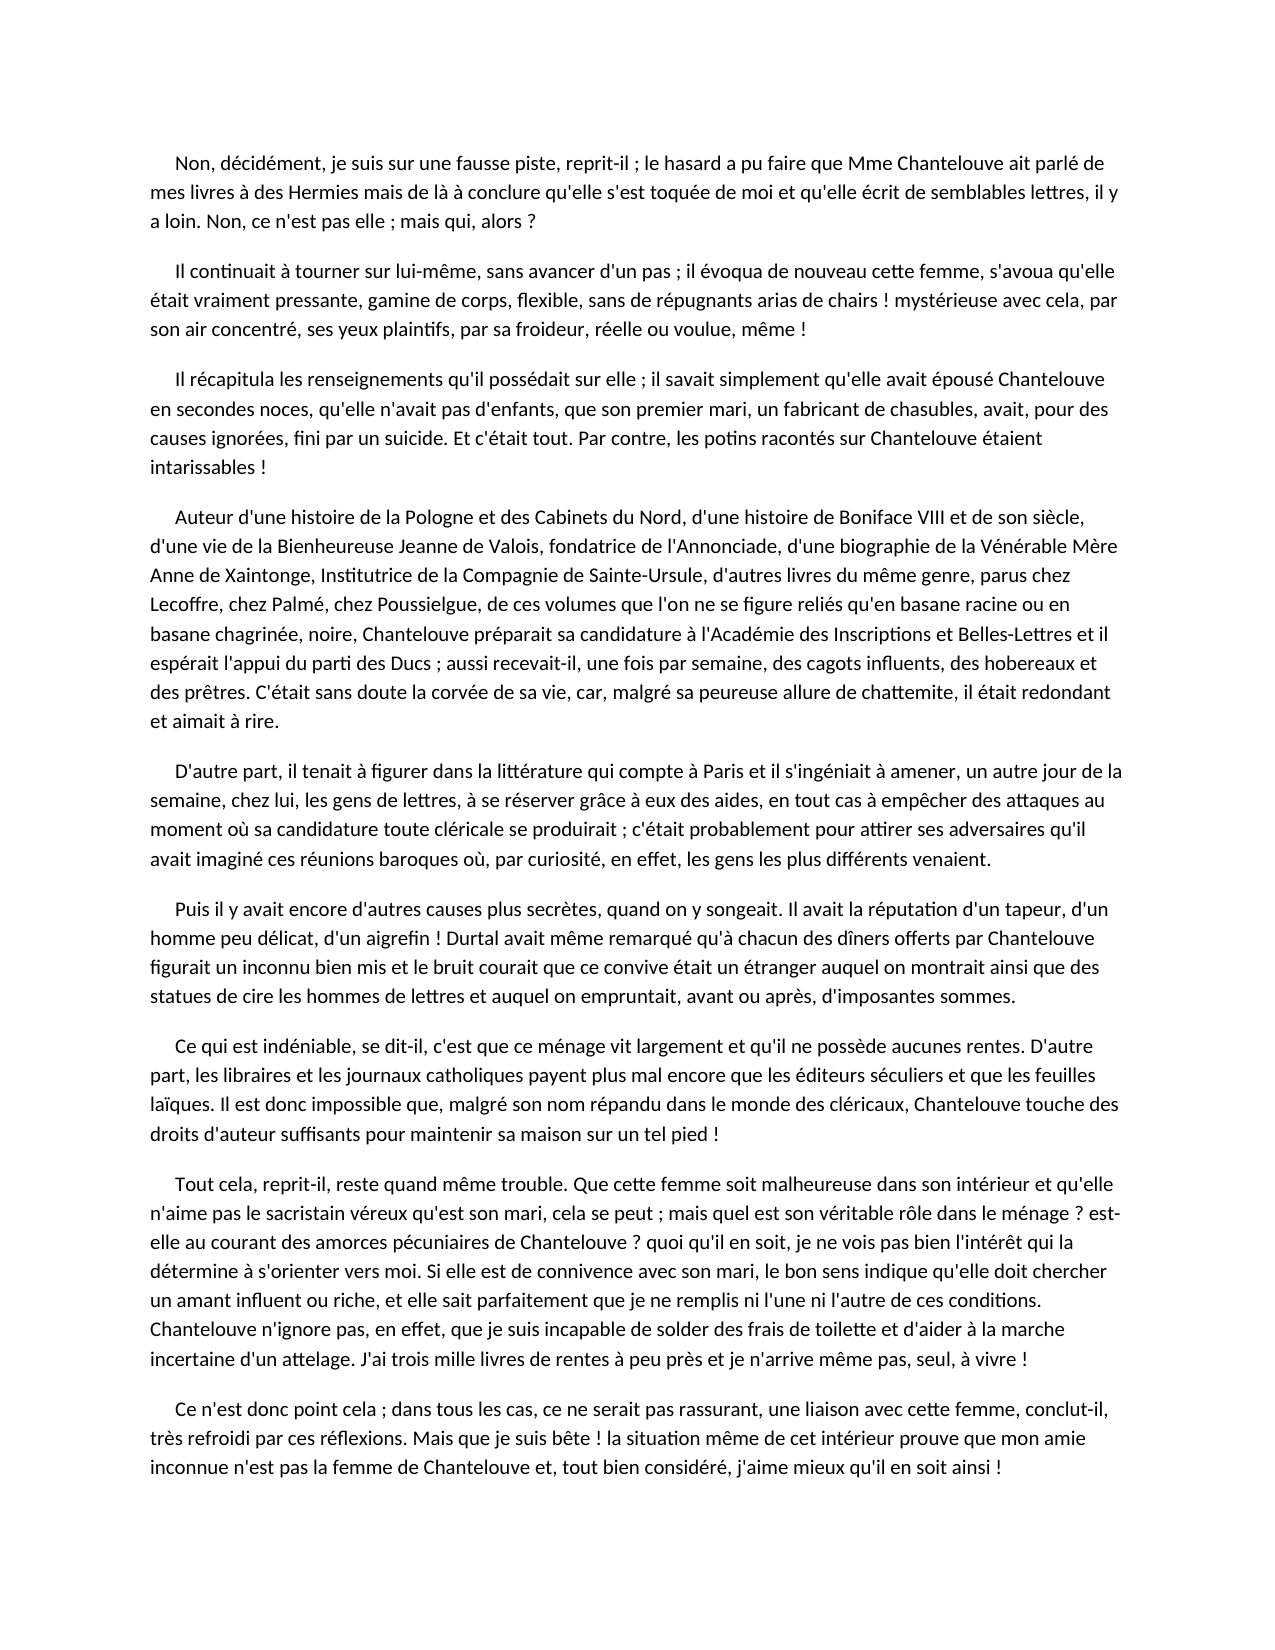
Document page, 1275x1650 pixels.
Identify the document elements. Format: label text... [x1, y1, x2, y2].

text Auteur d'une histoire de la Pologne et des Cabinets du Nord, d'une histoire de Boniface VIII et de son siècle, d'une vie de la Bienheureuse Jeanne de Valois, fondatrice de l'Annonciade, d'une biographie de la Vénérable Mère Anne de Xaintonge, Institutrice de la Compagnie de Sainte-Ursule, d'autres livres du même genre, parus chez Lecoffre, chez Palmé, chez Poussielgue, de ces volumes que l'on ne se figure reliés qu'en basane racine ou en basane chagrinée, noire, Chantelouve préparait sa candidature à l'Académie des Inscriptions et Belles-Lettres et il espérait l'appui du parti des Ducs ; aussi recevait-il, une fois par semaine, des cagots influents, des hobereaux et des prêtres. C'était sans doute la corvée de sa vie, car, malgré sa peureuse allure de chattemite, il était redondant et aimait à rire. [150, 504, 1125, 734]
text Puis il y avait encore d'autres causes plus secrètes, quand on y songeait. Il avait la réputation d'un tapeur, d'un homme peu délicat, d'un aigrefin ! Durtal avait même remarqué qu'à chacun des dîners offerts par Chantelouve figurait un inconnu bien mis et le bruit courait que ce convive était un étranger auquel on montrait ainsi que des statues de cire les hommes de lettres et auquel on empruntait, avant ou après, d'imposantes sommes. [150, 896, 1125, 1009]
text Il continuait à tourner sur lui-même, sans avancer d'un pas ; il évoqua de nouveau cette femme, s'avoua qu'elle était vraiment pressante, gamine de corps, flexible, sans de répugnants arias de chairs ! mystérieuse avec cela, par son air concentré, ses yeux plaintifs, par sa froideur, réelle ou voulue, même ! [150, 258, 1125, 342]
text Tout cela, reprit-il, reste quand même trouble. Que cette femme soit malheureuse dans son intérieur et qu'elle n'aime pas le sacristain véreux qu'est son mari, cela se peut ; mais quel est son véritable rôle dans le ménage ? est-elle au courant des amorces pécuniaires de Chantelouve ? quoi qu'il en soit, je ne vois pas bien l'intérêt qui la détermine à s'orienter vers moi. Si elle est de connivence avec son mari, le bon sens indique qu'elle doit chercher un amant influent ou riche, et elle sait parfaitement que je ne remplis ni l'une ni l'autre de ces conditions. Chantelouve n'ignore pas, en effet, que je suis incapable de solder des frais de toilette et d'aider à la marche incertaine d'un attelage. J'ai trois mille livres de rentes à peu près et je n'arrive même pas, seul, à vivre ! [150, 1171, 1125, 1371]
text Ce n'est donc point cela ; dans tous les cas, ce ne serait pas rassurant, une liaison avec cette femme, conclut-il, très refroidi par ces réflexions. Mais que je suis bête ! la situation même de cet intérieur prouve que mon amie inconnue n'est pas la femme de Chantelouve et, tout bien considéré, j'aime mieux qu'il en soit ainsi ! [150, 1396, 1125, 1479]
text D'autre part, il tenait à figurer dans la littérature qui compte à Paris et il s'ingéniait à amener, un autre jour de la semaine, chez lui, les gens de lettres, à se réserver grâce à eux des aides, en tout cas à empêcher des attaques au moment où sa candidature toute cléricale se produirait ; c'était probablement pour attirer ses adversaires qu'il avait imaginé ces réunions baroques où, par curiosité, en effet, les gens les plus différents venaient. [150, 758, 1125, 871]
text Non, décidément, je suis sur une fausse piste, reprit-il ; le hasard a pu faire que Mme Chantelouve ait parlé de mes livres à des Hermies mais de là à conclure qu'elle s'est toquée de moi et qu'elle écrit de semblables lettres, il y a loin. Non, ce n'est pas elle ; mais qui, alors ? [150, 150, 1125, 234]
text Ce qui est indéniable, se dit-il, c'est que ce ménage vit largement et qu'il ne possède aucunes rentes. D'autre part, les libraires et les journaux catholiques payent plus mal encore que les éditeurs séculiers et que les feuilles laïques. Il est donc impossible que, malgré son nom répandu dans le monde des cléricaux, Chantelouve touche des droits d'auteur suffisants pour maintenir sa maison sur un tel pied ! [150, 1033, 1125, 1146]
text Il récapitula les renseignements qu'il possédait sur elle ; il savait simplement qu'elle avait épousé Chantelouve en secondes noces, qu'elle n'avait pas d'enfants, que son premier mari, un fabricant de chasubles, avait, pour des causes ignorées, fini par un suicide. Et c'était tout. Par contre, les potins racontés sur Chantelouve étaient intarissables ! [150, 367, 1125, 479]
